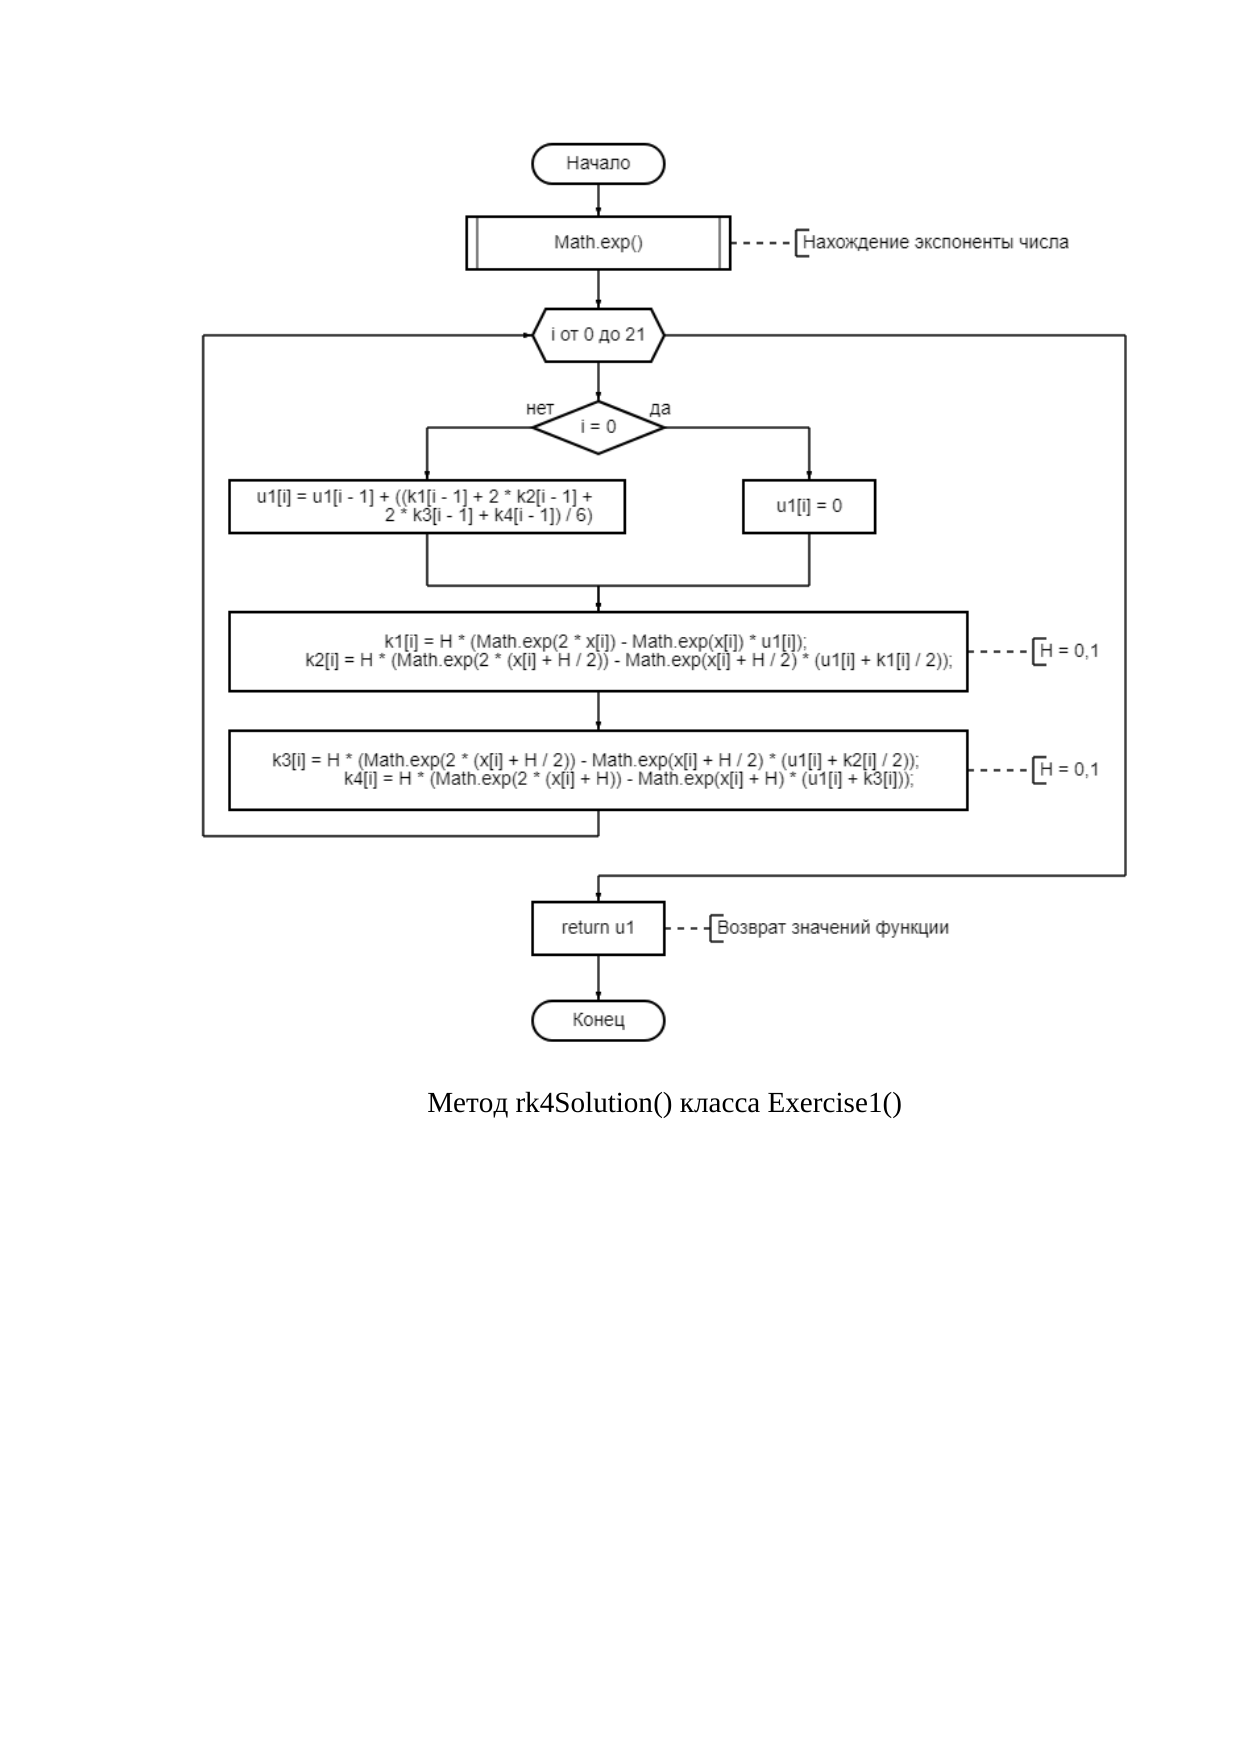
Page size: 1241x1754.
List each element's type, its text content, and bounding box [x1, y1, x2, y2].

text Метод rk4Solution() класса Exercise1() [177, 1085, 1152, 1119]
picture [177, 118, 1152, 1067]
